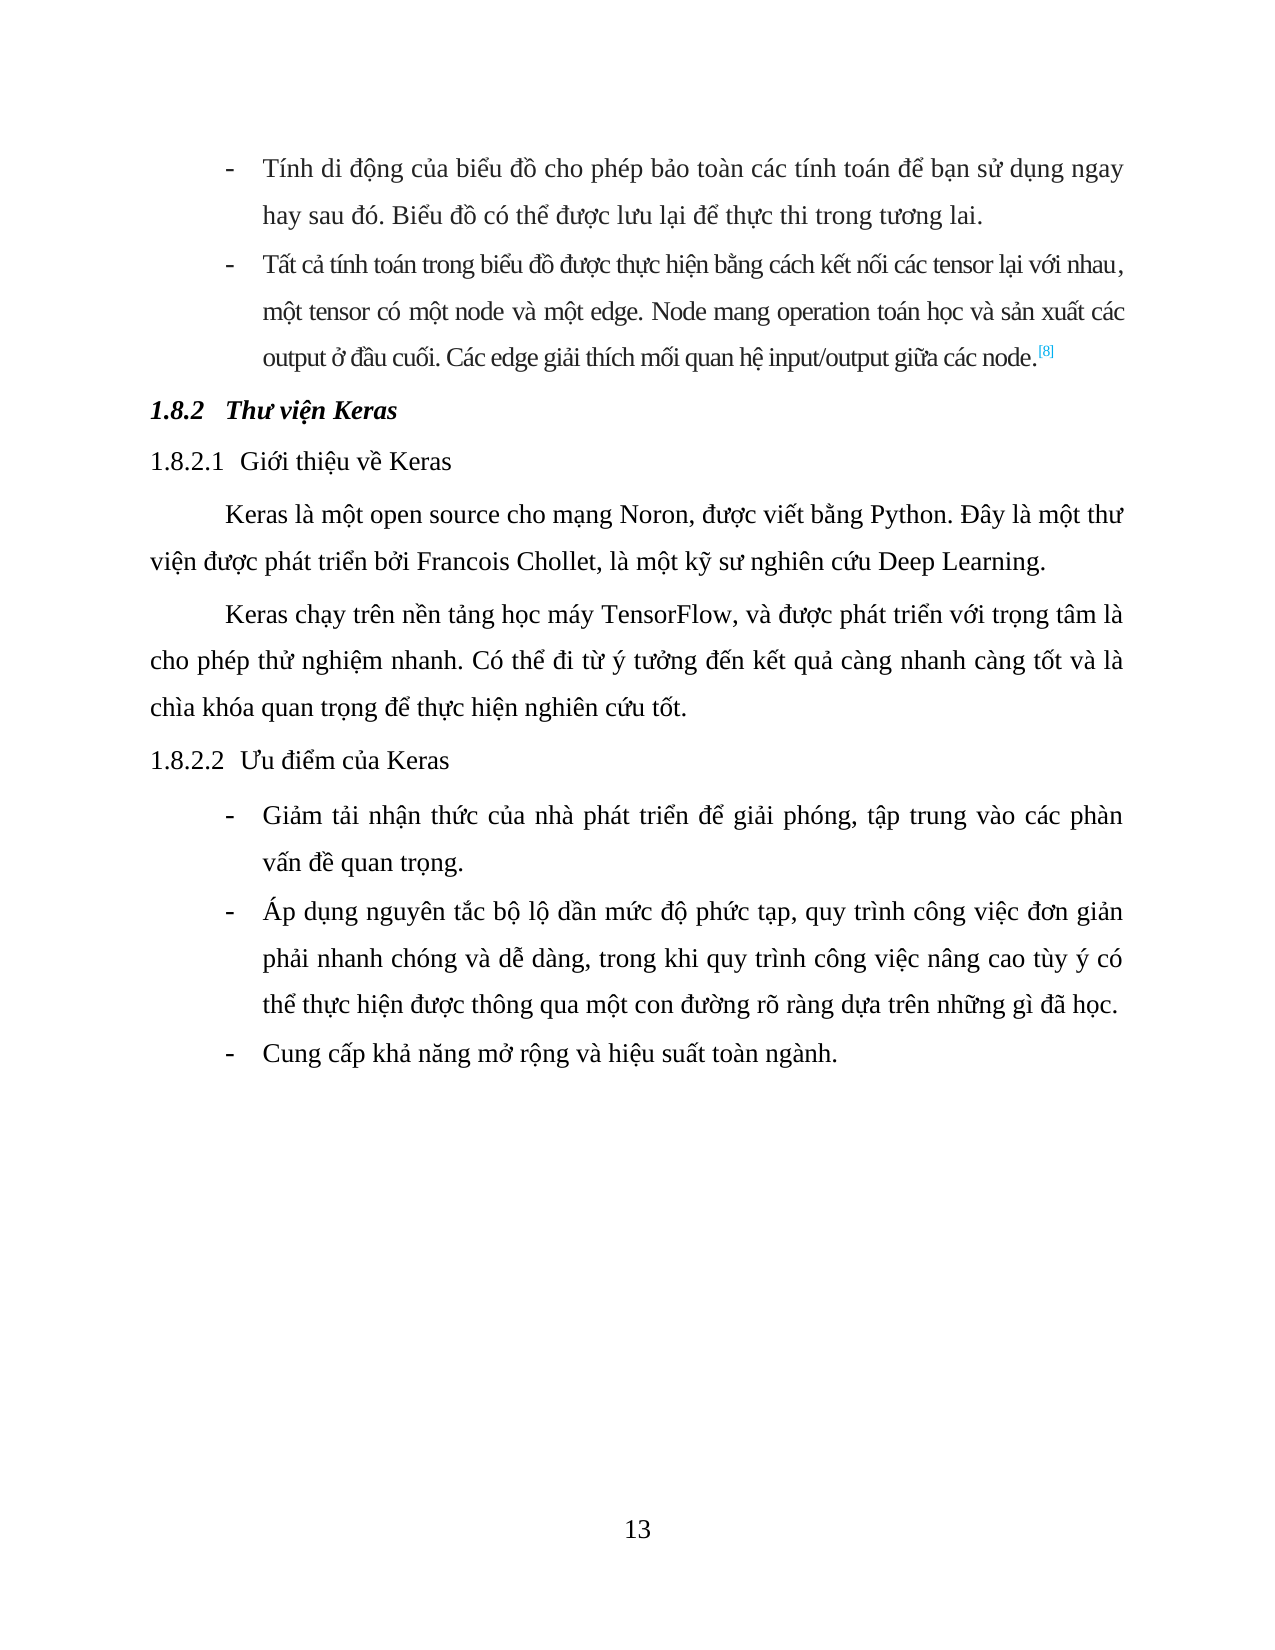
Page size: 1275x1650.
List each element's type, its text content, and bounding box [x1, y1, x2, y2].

list Cung cấp khả năng mở rộng và hiệu suất toàn ngành. [225, 1035, 1125, 1068]
subtitle Giới thiệu về Keras [150, 445, 1125, 476]
list Giảm tải nhận thức của nhà phát triển để giải phóng, tập trung vào các phàn vấn đề quan trọng. [225, 797, 1125, 877]
text Keras chạy trên nền tảng học máy TensorFlow, và được phát triển với trọng tâm là cho phép thử nghiệm nhanh. Có thể đi từ ý tưởng đến kết quả càng nhanh càng tốt và là chìa khóa quan trọng để thực hiện nghiên cứu tốt. [150, 598, 1125, 722]
subtitle Thư viện Keras [150, 394, 1125, 426]
text Keras là một open source cho mạng Noron, được viết bằng Python. Đây là một thư viện được phát triển bởi Francois Chollet, là một kỹ sư nghiên cứu Deep Learning. [150, 498, 1125, 576]
list Tất cả tính toán trong biểu đồ được thực hiện bằng cách kết nối các tensor lại với nhau, một tensor có một node và một edge. Node mang operation toán học và sản xuất các output ở đầu cuối. Các edge giải thích mối quan hệ input/output giữa các node.[8] [225, 246, 1125, 373]
list Tính di động của biểu đồ cho phép bảo toàn các tính toán để bạn sử dụng ngay hay sau đó. Biểu đồ có thể được lưu lại để thực thi trong tương lai. [225, 150, 1125, 230]
picture [1039, 345, 1047, 358]
list Áp dụng nguyên tắc bộ lộ dần mức độ phức tạp, quy trình công việc đơn giản phải nhanh chóng và dễ dàng, trong khi quy trình công việc nâng cao tùy ý có thể thực hiện được thông qua một con đường rõ ràng dựa trên những gì đã học. [225, 893, 1125, 1019]
subtitle Ưu điểm của Keras [150, 744, 1125, 775]
